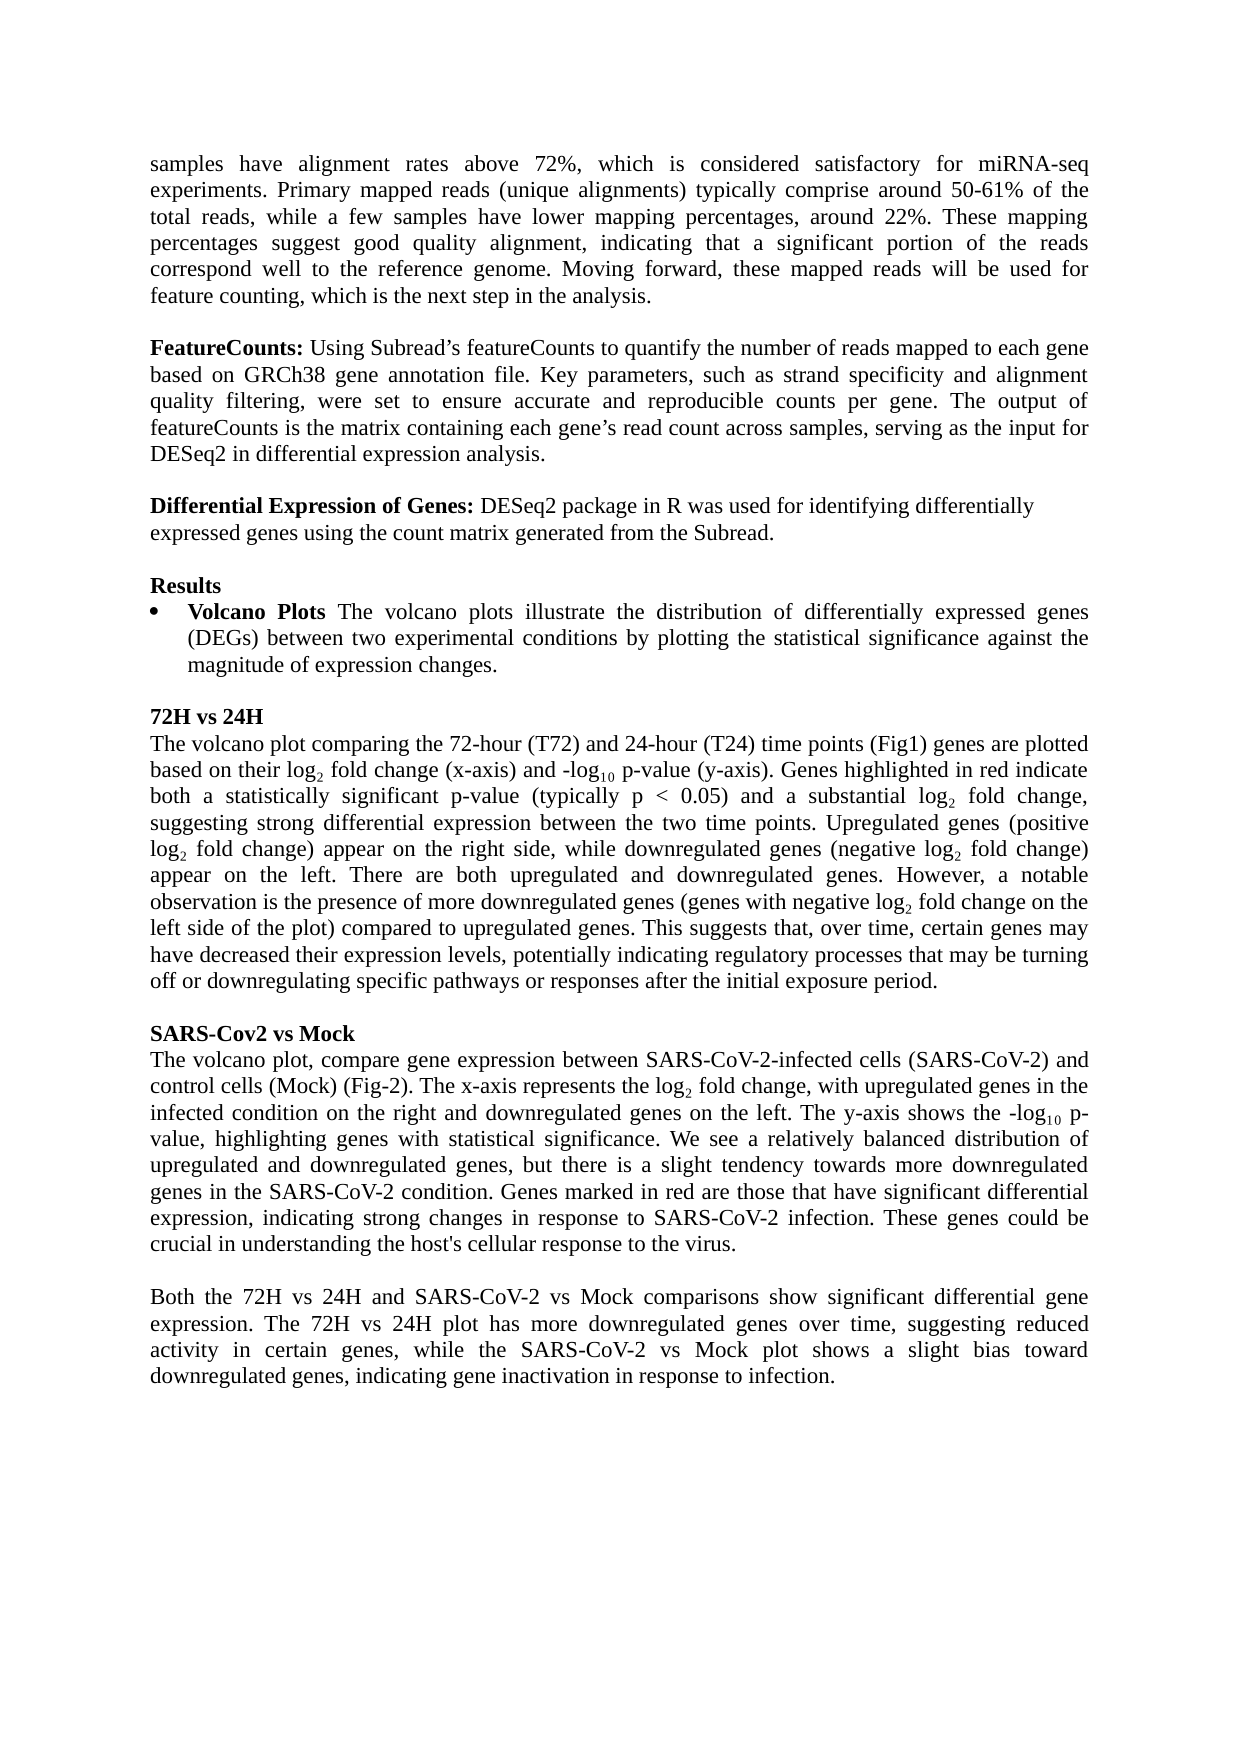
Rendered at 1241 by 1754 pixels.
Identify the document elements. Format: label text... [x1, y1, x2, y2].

text Differential Expression of Genes: DESeq2 package in R was used for identifying differentially expressed genes using the count matrix generated from the Subread. [150, 493, 1090, 545]
list Volcano Plots The volcano plots illustrate the distribution of differentially expressed genes (DEGs) between two experimental conditions by plotting the statistical significance against the magnitude of expression changes. [150, 598, 1090, 677]
text FeatureCounts: Using Subread’s featureCounts to quantify the number of reads mapped to each gene based on GRCh38 gene annotation file. Key parameters, such as strand specificity and alignment quality filtering, were set to ensure accurate and reproducible counts per gene. The output of featureCounts is the matrix containing each gene’s read count across samples, serving as the input for DESeq2 in differential expression analysis. [150, 334, 1090, 466]
text 72H vs 24H [150, 703, 1090, 730]
text Both the 72H vs 24H and SARS-CoV-2 vs Mock comparisons show significant differential gene expression. The 72H vs 24H plot has more downregulated genes over time, suggesting reduced activity in certain genes, while the SARS-CoV-2 vs Mock plot shows a slight bias toward downregulated genes, indicating gene inactivation in response to infection. [150, 1283, 1090, 1389]
text The volcano plot comparing the 72-hour (T72) and 24-hour (T24) time points (Fig1) genes are plotted based on their log₂ fold change (x-axis) and -log₁₀ p-value (y-axis). Genes highlighted in red indicate both a statistically significant p-value (typically p < 0.05) and a substantial log₂ fold change, suggesting strong differential expression between the two time points. Upregulated genes (positive log₂ fold change) appear on the right side, while downregulated genes (negative log₂ fold change) appear on the left. There are both upregulated and downregulated genes. However, a notable observation is the presence of more downregulated genes (genes with negative log₂ fold change on the left side of the plot) compared to upregulated genes. This suggests that, over time, certain genes may have decreased their expression levels, potentially indicating regulatory processes that may be turning off or downregulating specific pathways or responses after the initial exposure period. [150, 730, 1090, 993]
text The volcano plot, compare gene expression between SARS-CoV-2-infected cells (SARS-CoV-2) and control cells (Mock) (Fig-2). The x-axis represents the log₂ fold change, with upregulated genes in the infected condition on the right and downregulated genes on the left. The y-axis shows the -log₁₀ p-value, highlighting genes with statistical significance. We see a relatively balanced distribution of upregulated and downregulated genes, but there is a slight tendency towards more downregulated genes in the SARS-CoV-2 condition. Genes marked in red are those that have significant differential expression, indicating strong changes in response to SARS-CoV-2 infection. These genes could be crucial in understanding the host's cellular response to the virus. [150, 1046, 1090, 1257]
text SARS-Cov2 vs Mock [150, 1020, 1090, 1046]
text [150, 150, 1090, 308]
text Results [150, 572, 1090, 598]
